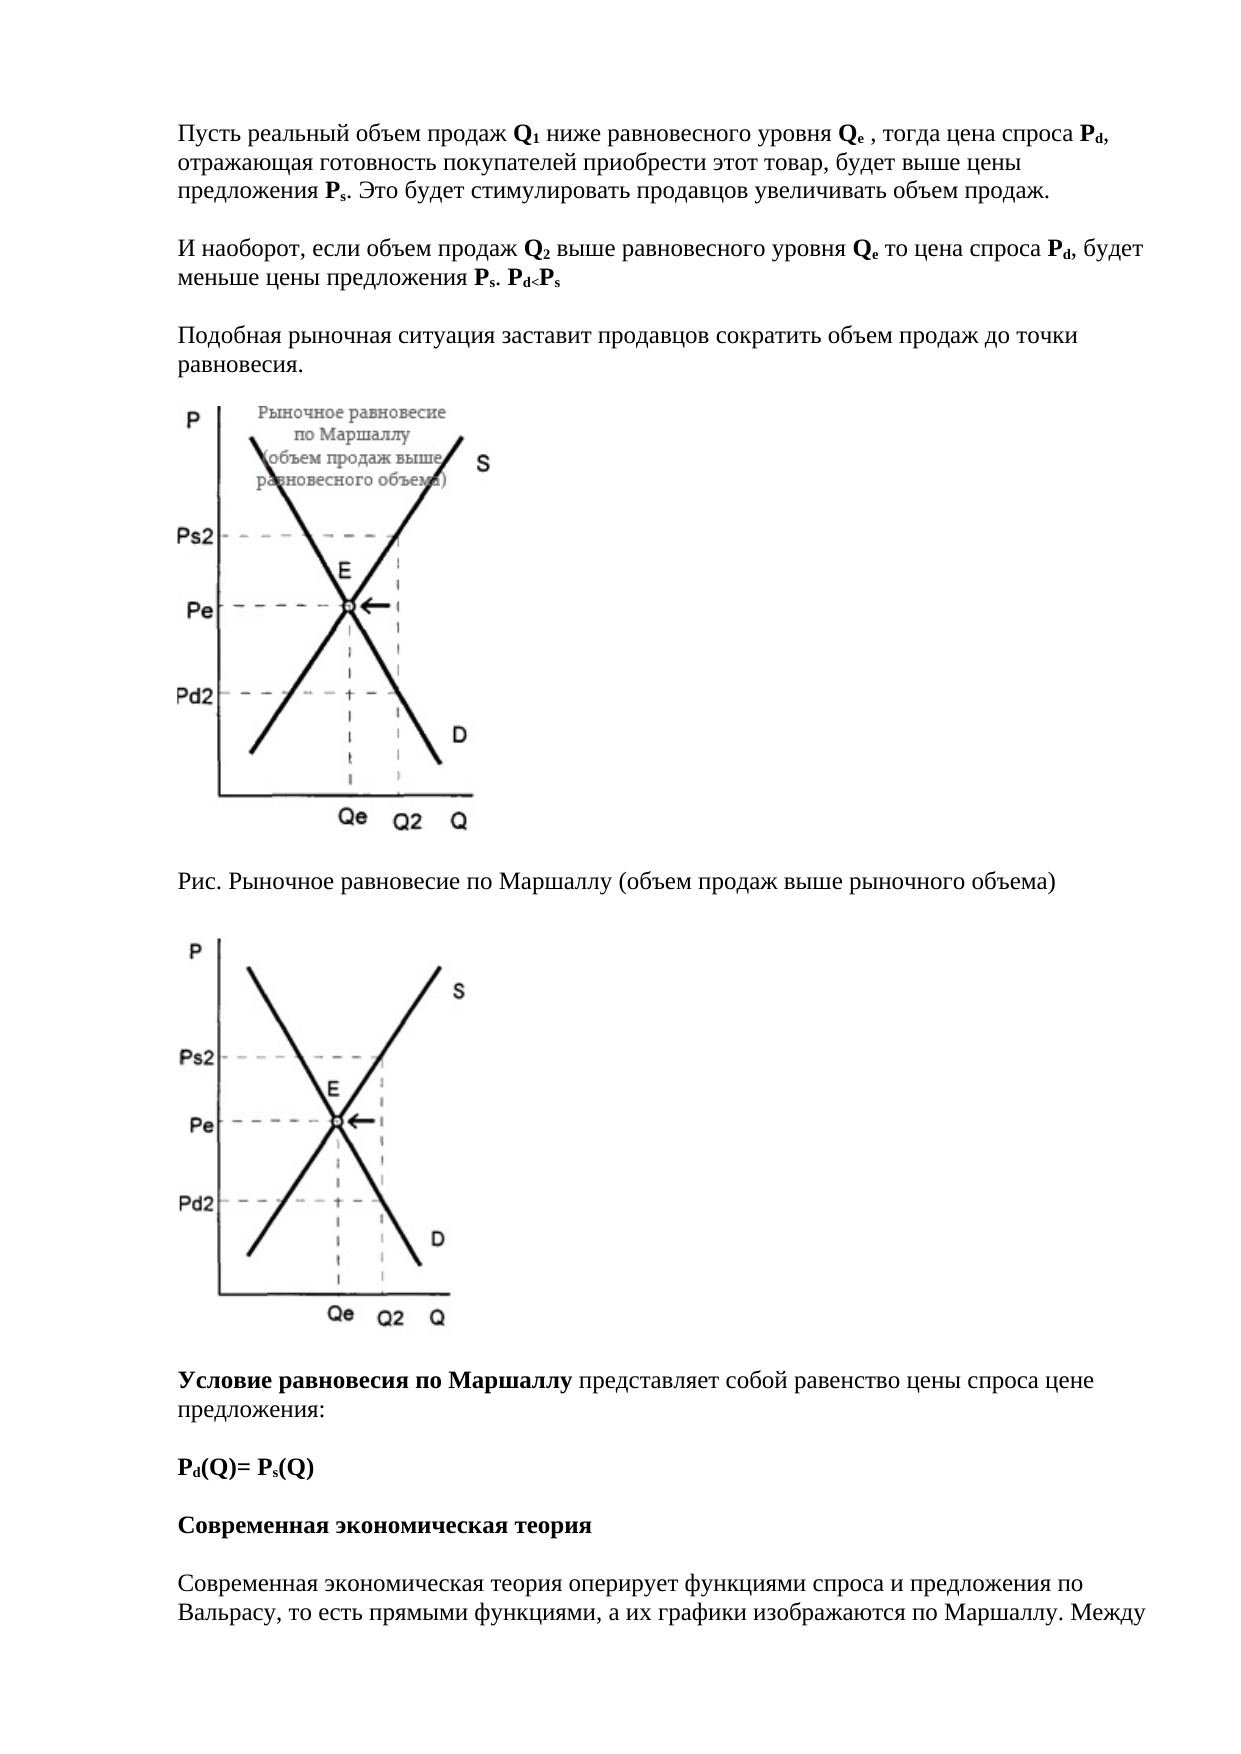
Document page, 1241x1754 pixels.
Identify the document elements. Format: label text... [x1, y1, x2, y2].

text Условие равновесия по Маршаллу представляет собой равенство цены спроса цене предложения: [177, 1365, 1152, 1423]
text Современная экономическая теория [177, 1510, 1152, 1539]
picture [177, 406, 490, 837]
text Pd(Q)= Ps(Q) [177, 1452, 1152, 1481]
text Пусть реальный объем продаж Q1 ниже равновесного уровня Qe , тогда цена спроса Pd, отражающая готовность покупателей приобрести этот товар, будет выше цены предложения Ps. Это будет стимулировать продавцов увеличивать объем продаж. [177, 118, 1152, 204]
text Подобная рыночная ситуация заставит продавцов сократить объем продаж до точки равновесия. [177, 320, 1152, 378]
picture [177, 923, 471, 1337]
text И наоборот, если объем продаж Q2 выше равновесного уровня Qe то цена спроса Pd, будет меньше цены предложения Ps. Pd<Ps [177, 233, 1152, 291]
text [177, 1568, 1152, 1625]
text Рис. Рыночное равновесие по Маршаллу (объем продаж выше рыночного объема) [177, 866, 1152, 894]
